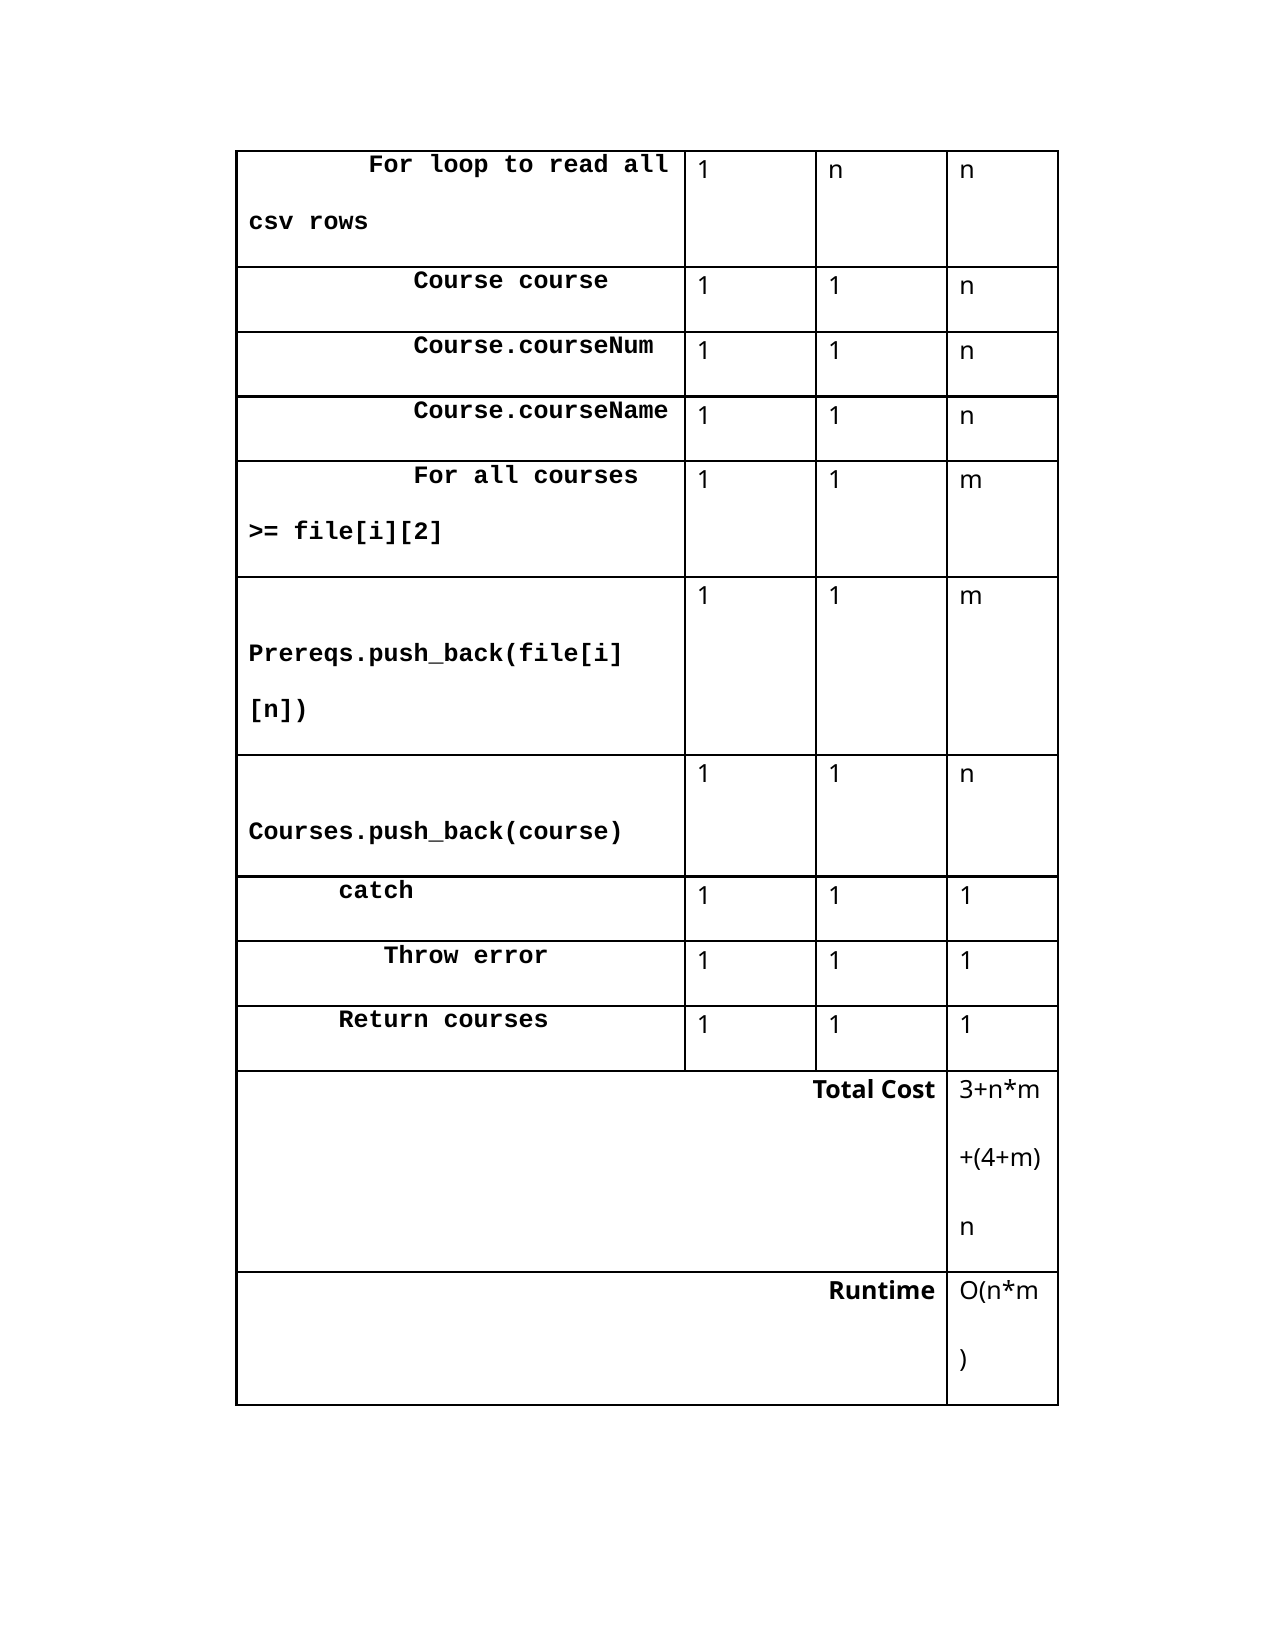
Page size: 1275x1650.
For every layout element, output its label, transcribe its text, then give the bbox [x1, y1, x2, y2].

table_cell 1 [817, 268, 946, 331]
table_cell 1 [817, 578, 946, 754]
table_cell 1 [686, 878, 815, 940]
table_cell 1 [817, 942, 946, 1005]
table_cell For loop to read all csv rows [238, 152, 684, 266]
table_cell 1 [948, 878, 1057, 940]
table_cell Course.courseNum [238, 333, 684, 395]
table_cell n [948, 152, 1057, 266]
table_cell Total Cost [238, 1072, 946, 1271]
table_cell 1 [686, 268, 815, 331]
table_cell Course course [238, 268, 684, 331]
table_cell catch [238, 878, 684, 940]
table_cell n [817, 152, 946, 266]
table_cell 1 [686, 152, 815, 266]
table_cell 1 [686, 398, 815, 460]
table_cell 1 [686, 333, 815, 395]
table_cell 1 [686, 1007, 815, 1070]
table_cell Course.courseName [238, 398, 684, 460]
table_cell 1 [817, 462, 946, 576]
table_cell 1 [948, 942, 1057, 1005]
table_cell 1 [817, 756, 946, 875]
table_cell 1 [686, 756, 815, 875]
table_cell n [948, 398, 1057, 460]
table_cell m [948, 578, 1057, 754]
table_cell 1 [817, 1007, 946, 1070]
table_cell n [948, 756, 1057, 875]
table_cell Throw error [238, 942, 684, 1005]
table_cell 1 [948, 1007, 1057, 1070]
table_cell m [948, 462, 1057, 576]
table_cell Courses.push_back(course) [238, 756, 684, 875]
table_cell Runtime [238, 1273, 946, 1404]
table_cell 1 [686, 942, 815, 1005]
table_cell 1 [686, 462, 815, 576]
table_cell 1 [817, 333, 946, 395]
table_cell 1 [817, 878, 946, 940]
table_cell n [948, 268, 1057, 331]
table_cell 1 [817, 398, 946, 460]
table_cell n [948, 333, 1057, 395]
table_cell 3+n*m+(4+m)n [948, 1072, 1057, 1271]
table_cell 1 [686, 578, 815, 754]
table_cell Return courses [238, 1007, 684, 1070]
table_cell O(n*m) [948, 1273, 1057, 1404]
table_cell Prereqs.push_back(file[i][n]) [238, 578, 684, 754]
table_cell For all courses >= file[i][2] [238, 462, 684, 576]
